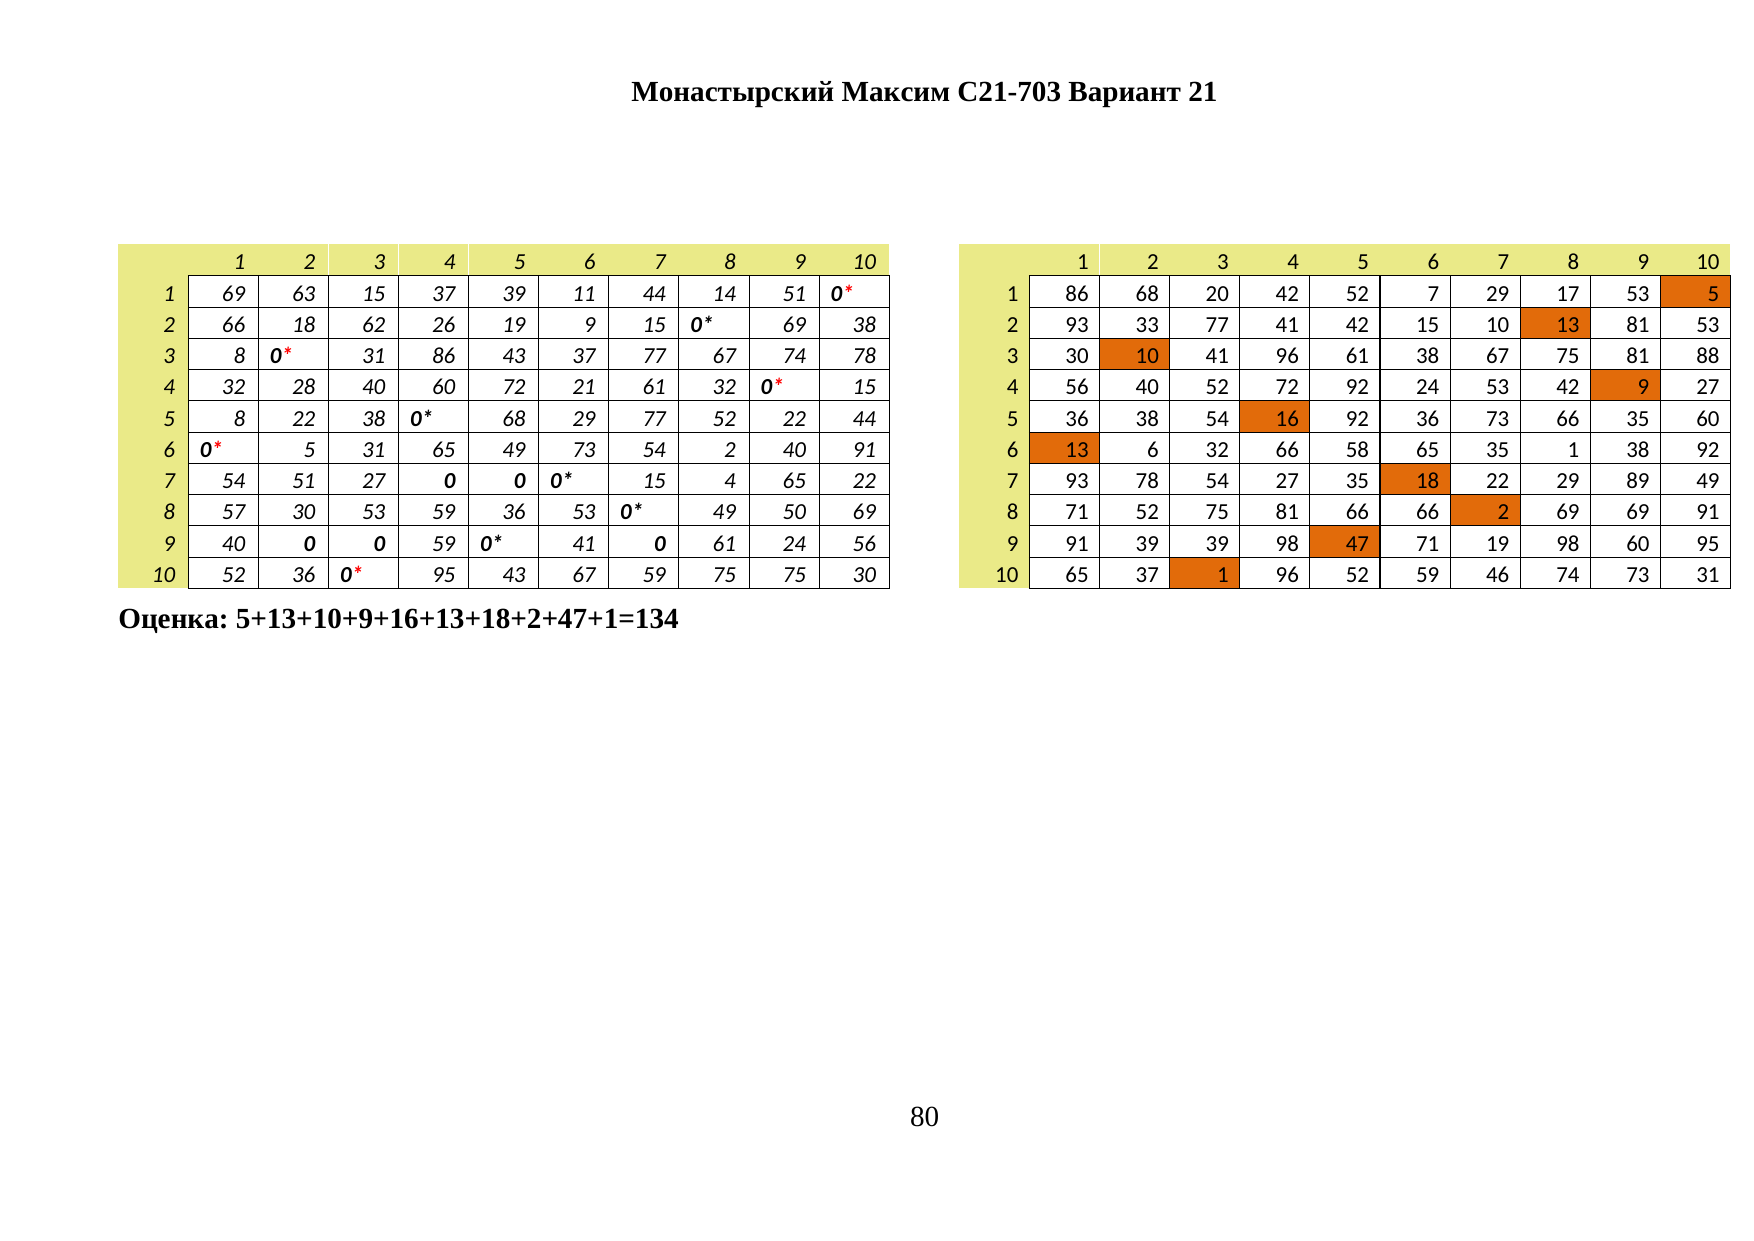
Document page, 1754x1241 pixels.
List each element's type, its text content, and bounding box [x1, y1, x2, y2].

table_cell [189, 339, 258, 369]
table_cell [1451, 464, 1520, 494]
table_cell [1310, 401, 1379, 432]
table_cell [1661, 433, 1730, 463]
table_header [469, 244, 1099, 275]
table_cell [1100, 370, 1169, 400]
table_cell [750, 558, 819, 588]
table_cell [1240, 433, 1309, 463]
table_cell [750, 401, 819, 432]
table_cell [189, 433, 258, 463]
text Оценка: 5+13+10+9+16+13+18+2+47+1=134 [118, 601, 1730, 635]
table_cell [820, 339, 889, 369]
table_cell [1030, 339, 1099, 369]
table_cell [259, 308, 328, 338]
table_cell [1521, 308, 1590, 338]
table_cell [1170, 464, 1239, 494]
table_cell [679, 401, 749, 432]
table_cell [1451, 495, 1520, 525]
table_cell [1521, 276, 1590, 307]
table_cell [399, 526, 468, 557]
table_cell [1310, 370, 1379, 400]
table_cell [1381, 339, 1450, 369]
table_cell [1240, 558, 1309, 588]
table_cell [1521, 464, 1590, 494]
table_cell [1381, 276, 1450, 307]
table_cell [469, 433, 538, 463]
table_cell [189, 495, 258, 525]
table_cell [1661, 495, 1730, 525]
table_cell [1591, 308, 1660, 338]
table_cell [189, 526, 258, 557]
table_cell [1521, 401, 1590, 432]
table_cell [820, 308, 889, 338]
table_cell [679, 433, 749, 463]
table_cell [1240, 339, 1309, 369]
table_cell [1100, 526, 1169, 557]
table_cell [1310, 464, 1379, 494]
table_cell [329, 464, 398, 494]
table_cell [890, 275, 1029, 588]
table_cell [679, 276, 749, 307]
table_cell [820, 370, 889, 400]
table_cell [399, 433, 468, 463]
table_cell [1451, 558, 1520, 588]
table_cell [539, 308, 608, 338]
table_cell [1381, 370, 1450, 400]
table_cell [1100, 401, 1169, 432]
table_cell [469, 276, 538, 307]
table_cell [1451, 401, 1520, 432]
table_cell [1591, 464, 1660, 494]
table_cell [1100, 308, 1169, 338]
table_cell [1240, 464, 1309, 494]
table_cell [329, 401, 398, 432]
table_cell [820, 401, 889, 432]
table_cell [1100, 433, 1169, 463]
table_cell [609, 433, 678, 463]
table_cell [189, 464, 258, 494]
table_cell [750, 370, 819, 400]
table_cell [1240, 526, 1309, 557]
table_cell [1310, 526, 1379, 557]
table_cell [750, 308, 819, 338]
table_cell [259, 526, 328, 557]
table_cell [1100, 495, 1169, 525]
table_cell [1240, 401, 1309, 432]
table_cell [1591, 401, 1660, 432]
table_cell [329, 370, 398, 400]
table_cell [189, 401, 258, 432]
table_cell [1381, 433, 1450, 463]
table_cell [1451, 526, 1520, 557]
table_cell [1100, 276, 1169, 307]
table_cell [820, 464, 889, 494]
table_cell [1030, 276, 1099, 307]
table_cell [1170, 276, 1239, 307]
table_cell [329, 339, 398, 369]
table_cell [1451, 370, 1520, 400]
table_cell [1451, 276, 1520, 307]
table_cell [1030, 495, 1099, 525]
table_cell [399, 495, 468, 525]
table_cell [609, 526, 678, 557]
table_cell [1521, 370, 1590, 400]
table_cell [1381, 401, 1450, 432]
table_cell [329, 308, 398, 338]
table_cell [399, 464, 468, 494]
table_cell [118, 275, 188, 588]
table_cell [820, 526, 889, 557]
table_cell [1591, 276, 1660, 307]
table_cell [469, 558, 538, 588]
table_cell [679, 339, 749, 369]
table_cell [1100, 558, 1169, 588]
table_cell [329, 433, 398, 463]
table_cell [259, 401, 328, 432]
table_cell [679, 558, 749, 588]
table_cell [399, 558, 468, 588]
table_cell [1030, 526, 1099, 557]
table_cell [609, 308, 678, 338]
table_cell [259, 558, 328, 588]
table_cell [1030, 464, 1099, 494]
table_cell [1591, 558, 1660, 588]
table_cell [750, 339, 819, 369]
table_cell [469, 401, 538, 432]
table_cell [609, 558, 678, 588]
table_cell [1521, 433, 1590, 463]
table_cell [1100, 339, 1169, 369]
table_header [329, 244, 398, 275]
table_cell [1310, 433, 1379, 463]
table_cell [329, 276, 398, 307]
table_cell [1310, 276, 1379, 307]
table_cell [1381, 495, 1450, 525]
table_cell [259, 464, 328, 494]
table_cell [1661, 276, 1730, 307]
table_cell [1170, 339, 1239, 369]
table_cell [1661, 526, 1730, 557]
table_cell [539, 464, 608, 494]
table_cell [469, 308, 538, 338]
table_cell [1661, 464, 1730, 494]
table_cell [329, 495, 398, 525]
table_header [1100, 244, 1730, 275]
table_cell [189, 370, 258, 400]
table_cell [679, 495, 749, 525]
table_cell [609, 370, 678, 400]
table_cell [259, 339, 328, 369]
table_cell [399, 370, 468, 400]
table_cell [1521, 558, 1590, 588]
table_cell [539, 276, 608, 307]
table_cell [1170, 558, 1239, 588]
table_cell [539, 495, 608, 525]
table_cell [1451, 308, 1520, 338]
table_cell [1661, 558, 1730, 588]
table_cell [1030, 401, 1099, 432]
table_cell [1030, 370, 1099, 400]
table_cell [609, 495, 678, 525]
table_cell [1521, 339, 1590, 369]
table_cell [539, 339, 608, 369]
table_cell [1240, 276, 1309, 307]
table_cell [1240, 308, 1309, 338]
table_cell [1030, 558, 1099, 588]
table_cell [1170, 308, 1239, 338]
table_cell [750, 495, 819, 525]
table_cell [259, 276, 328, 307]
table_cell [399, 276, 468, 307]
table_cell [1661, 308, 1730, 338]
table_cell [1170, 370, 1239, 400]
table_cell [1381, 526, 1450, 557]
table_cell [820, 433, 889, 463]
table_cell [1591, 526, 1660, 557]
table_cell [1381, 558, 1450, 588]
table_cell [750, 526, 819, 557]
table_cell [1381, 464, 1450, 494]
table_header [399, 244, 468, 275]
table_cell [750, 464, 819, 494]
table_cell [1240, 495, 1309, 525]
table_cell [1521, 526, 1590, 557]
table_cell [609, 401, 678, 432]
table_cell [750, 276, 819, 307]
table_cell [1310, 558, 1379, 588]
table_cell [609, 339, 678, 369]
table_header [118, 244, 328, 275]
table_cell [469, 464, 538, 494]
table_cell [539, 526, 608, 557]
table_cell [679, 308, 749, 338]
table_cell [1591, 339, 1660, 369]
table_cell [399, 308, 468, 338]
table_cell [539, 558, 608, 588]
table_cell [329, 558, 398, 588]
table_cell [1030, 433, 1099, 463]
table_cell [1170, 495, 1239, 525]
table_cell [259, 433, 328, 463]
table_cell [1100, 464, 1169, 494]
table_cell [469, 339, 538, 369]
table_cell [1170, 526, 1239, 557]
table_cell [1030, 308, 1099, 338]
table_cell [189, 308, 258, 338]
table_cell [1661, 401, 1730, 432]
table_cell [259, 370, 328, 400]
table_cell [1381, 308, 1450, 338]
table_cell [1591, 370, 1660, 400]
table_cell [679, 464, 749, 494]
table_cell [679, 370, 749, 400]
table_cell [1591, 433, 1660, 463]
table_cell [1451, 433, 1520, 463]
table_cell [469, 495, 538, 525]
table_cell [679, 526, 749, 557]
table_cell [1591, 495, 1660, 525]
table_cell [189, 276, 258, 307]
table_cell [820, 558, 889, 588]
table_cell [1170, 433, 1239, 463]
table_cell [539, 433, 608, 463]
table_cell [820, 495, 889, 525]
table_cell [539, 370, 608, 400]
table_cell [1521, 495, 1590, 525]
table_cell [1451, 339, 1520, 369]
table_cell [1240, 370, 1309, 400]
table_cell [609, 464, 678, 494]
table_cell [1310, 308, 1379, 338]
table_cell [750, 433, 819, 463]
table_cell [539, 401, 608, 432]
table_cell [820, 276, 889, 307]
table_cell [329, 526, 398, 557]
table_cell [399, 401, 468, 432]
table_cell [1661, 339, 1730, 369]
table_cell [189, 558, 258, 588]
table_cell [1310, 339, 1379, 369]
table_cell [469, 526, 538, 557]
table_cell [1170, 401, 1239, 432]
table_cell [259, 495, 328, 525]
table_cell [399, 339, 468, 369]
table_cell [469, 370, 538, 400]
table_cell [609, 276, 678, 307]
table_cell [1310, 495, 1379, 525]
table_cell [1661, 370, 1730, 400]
